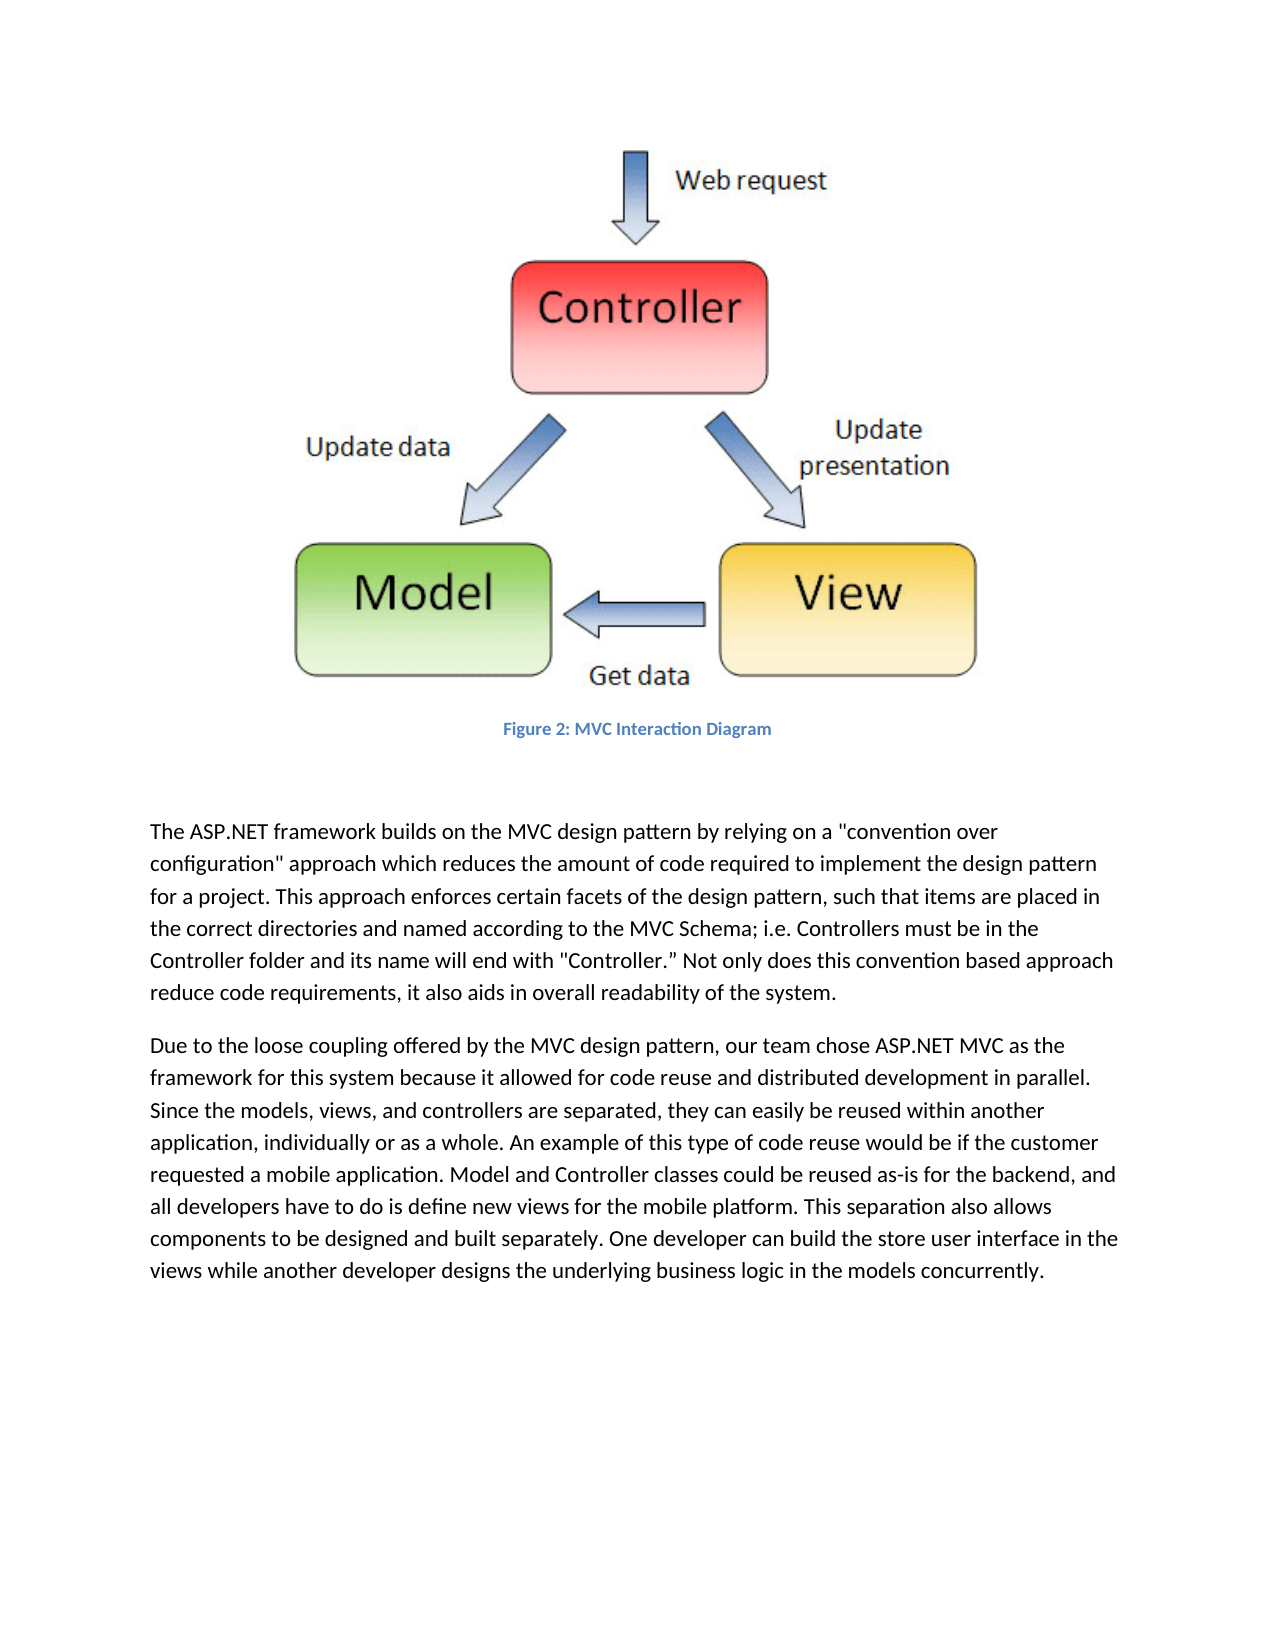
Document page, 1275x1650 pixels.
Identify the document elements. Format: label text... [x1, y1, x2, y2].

picture [293, 150, 982, 693]
text The ASP.NET framework builds on the MVC design pattern by relying on a "convention over configuration" approach which reduces the amount of code required to implement the design pattern for a project. This approach enforces certain facets of the design pattern, such that items are placed in the correct directories and named according to the MVC Schema; i.e. Controllers must be in the Controller folder and its name will end with "Controller.” Not only does this convention based approach reduce code requirements, it also aids in overall readability of the system. [150, 817, 1125, 1006]
text Due to the loose coupling offered by the MVC design pattern, our team chose ASP.NET MVC as the framework for this system because it allowed for code reuse and distributed development in parallel. Since the models, views, and controllers are separated, they can easily be reused within another application, individually or as a whole. An example of this type of code reuse would be if the customer requested a mobile application. Model and Controller classes could be reused as-is for the backend, and all developers have to do is define new views for the mobile platform. This separation also allows components to be designed and built separately. One developer can build the store user interface in the views while another developer designs the underlying business logic in the models concurrently. [150, 1031, 1125, 1285]
